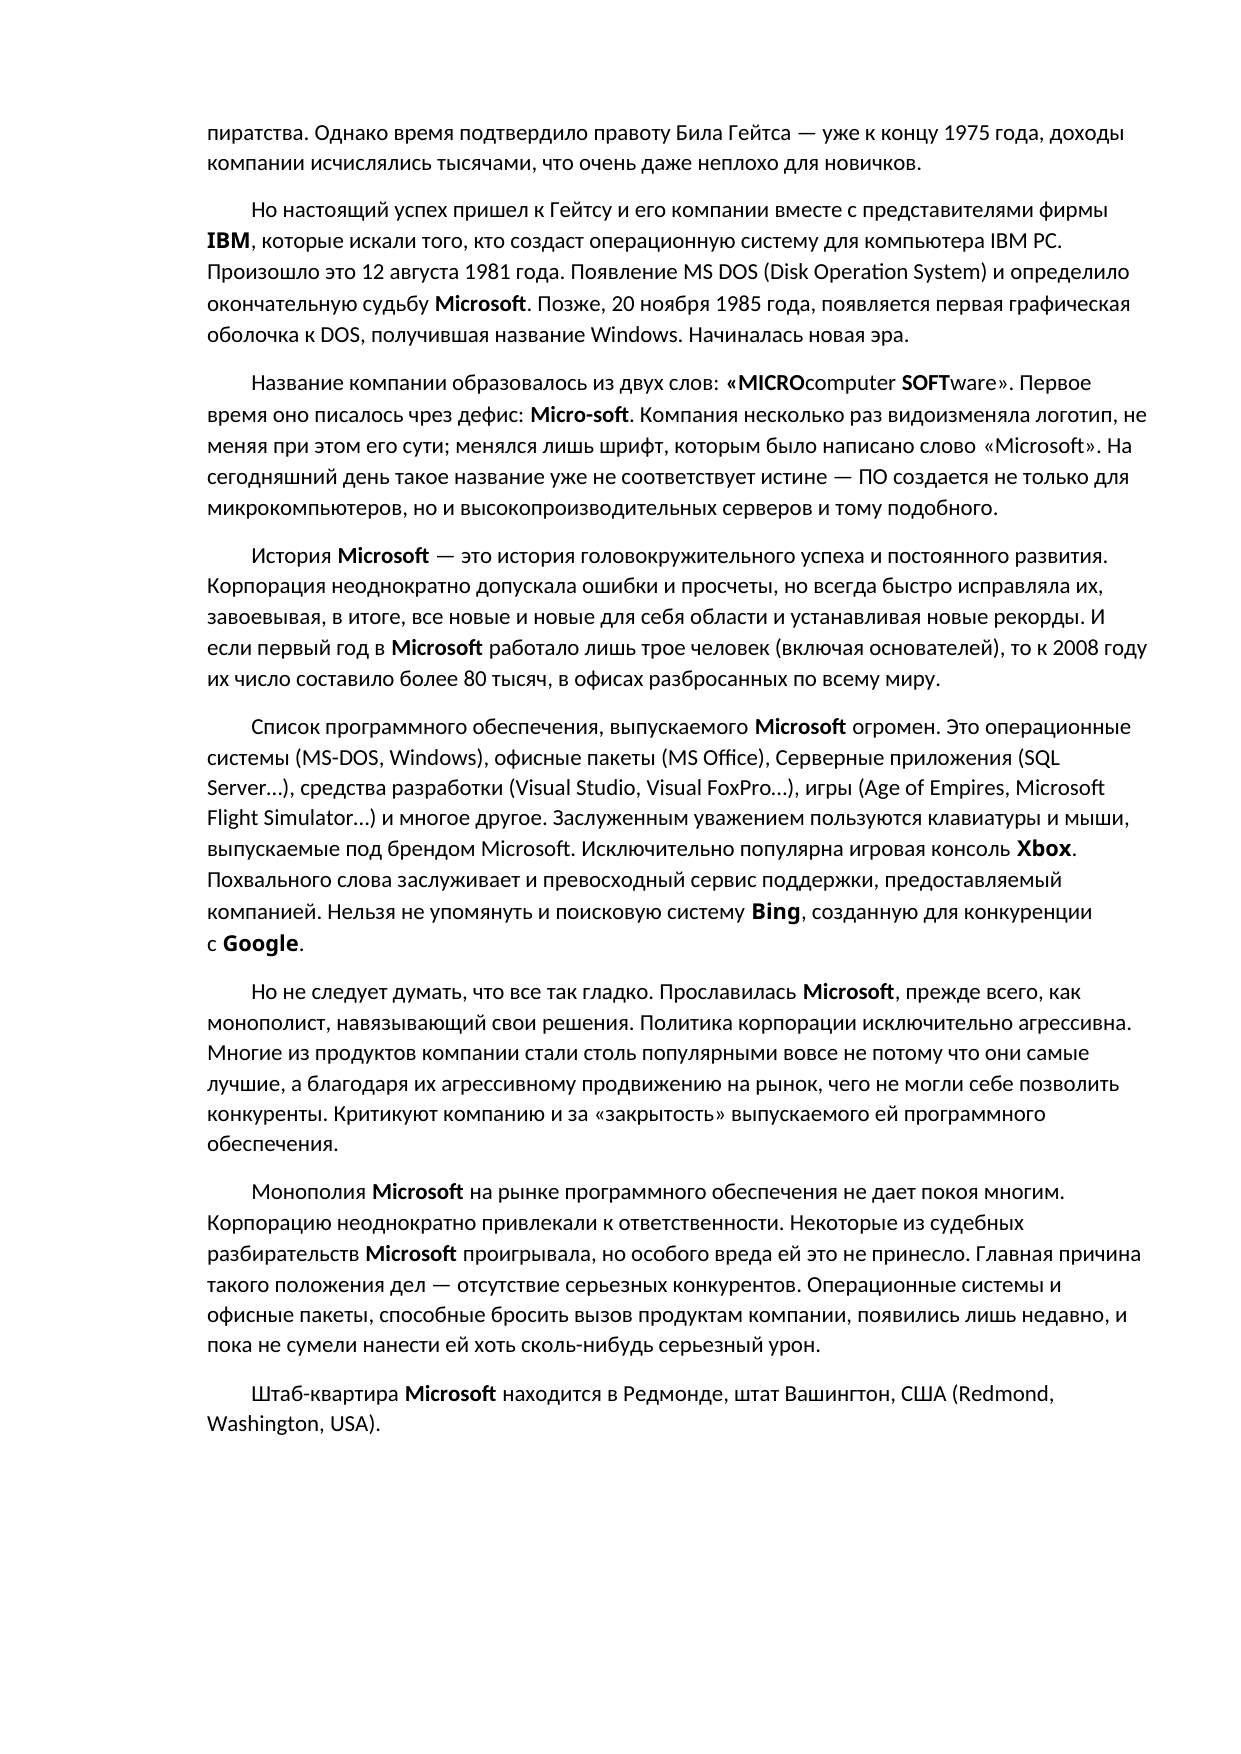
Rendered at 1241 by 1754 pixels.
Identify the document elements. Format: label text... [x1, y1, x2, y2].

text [207, 118, 1152, 176]
text Название компании образовалось из двух слов: «MICROcomputer SOFTware». Первое время оно писалось чрез дефис: Micro-soft. Компания несколько раз видоизменяла логотип, не меняя при этом его сути; менялся лишь шрифт, которым было написано слово «Microsoft». На сегодняшний день такое название уже не соответствует истине — ПО создается не только для микрокомпьютеров, но и высокопроизводительных серверов и тому подобного. [207, 367, 1152, 521]
text Но не следует думать, что все так гладко. Прославилась Microsoft, прежде всего, как монополист, навязывающий свои решения. Политика корпорации исключительно агрессивна. Многие из продуктов компании стали столь популярными вовсе не потому что они самые лучшие, а благодаря их агрессивному продвижению на рынок, чего не могли себе позволить конкуренты. Критикуют компанию и за «закрытость» выпускаемого ей программного обеспечения. [207, 976, 1152, 1157]
text Но настоящий успех пришел к Гейтсу и его компании вместе с представителями фирмы IBM, которые искали того, кто создаст операционную систему для компьютера IBM PC. Произошло это 12 августа 1981 года. Появление MS DOS (Disk Operation System) и определило окончательную судьбу Microsoft. Позже, 20 ноября 1985 года, появляется первая графическая оболочка к DOS, получившая название Windows. Начиналась новая эра. [207, 195, 1152, 348]
text История Microsoft — это история головокружительного успеха и постоянного развития. Корпорация неоднократно допускала ошибки и просчеты, но всегда быстро исправляла их, завоевывая, в итоге, все новые и новые для себя области и устанавливая новые рекорды. И если первый год в Microsoft работало лишь трое человек (включая основателей), то к 2008 году их число составило более 80 тысяч, в офисах разбросанных по всему миру. [207, 539, 1152, 692]
text Список программного обеспечения, выпускаемого Microsoft огромен. Это операционные системы (MS-DOS, Windows), офисные пакеты (MS Office), Серверные приложения (SQL Server…), средства разработки (Visual Studio, Visual FoxPro…), игры (Age of Empires, Microsoft Flight Simulator…) и многое другое. Заслуженным уважением пользуются клавиатуры и мыши, выпускаемые под брендом Microsoft. Исключительно популярна игровая консоль Xbox. Похвального слова заслуживает и превосходный сервис поддержки, предоставляемый компанией. Нельзя не упомянуть и поисковую систему Bing, созданную для конкуренции с Google. [207, 711, 1152, 957]
text Штаб-квартира Microsoft находится в Редмонде, штат Вашингтон, США (Redmond, Washington, USA). [207, 1377, 1152, 1437]
text Монополия Microsoft на рынке программного обеспечения не дает покоя многим. Корпорацию неоднократно привлекали к ответственности. Некоторые из судебных разбирательств Microsoft проигрывала, но особого вреда ей это не принесло. Главная причина такого положения дел — отсутствие серьезных конкурентов. Операционные системы и офисные пакеты, способные бросить вызов продуктам компании, появились лишь недавно, и пока не сумели нанести ей хоть сколь-нибудь серьезный урон. [207, 1176, 1152, 1359]
